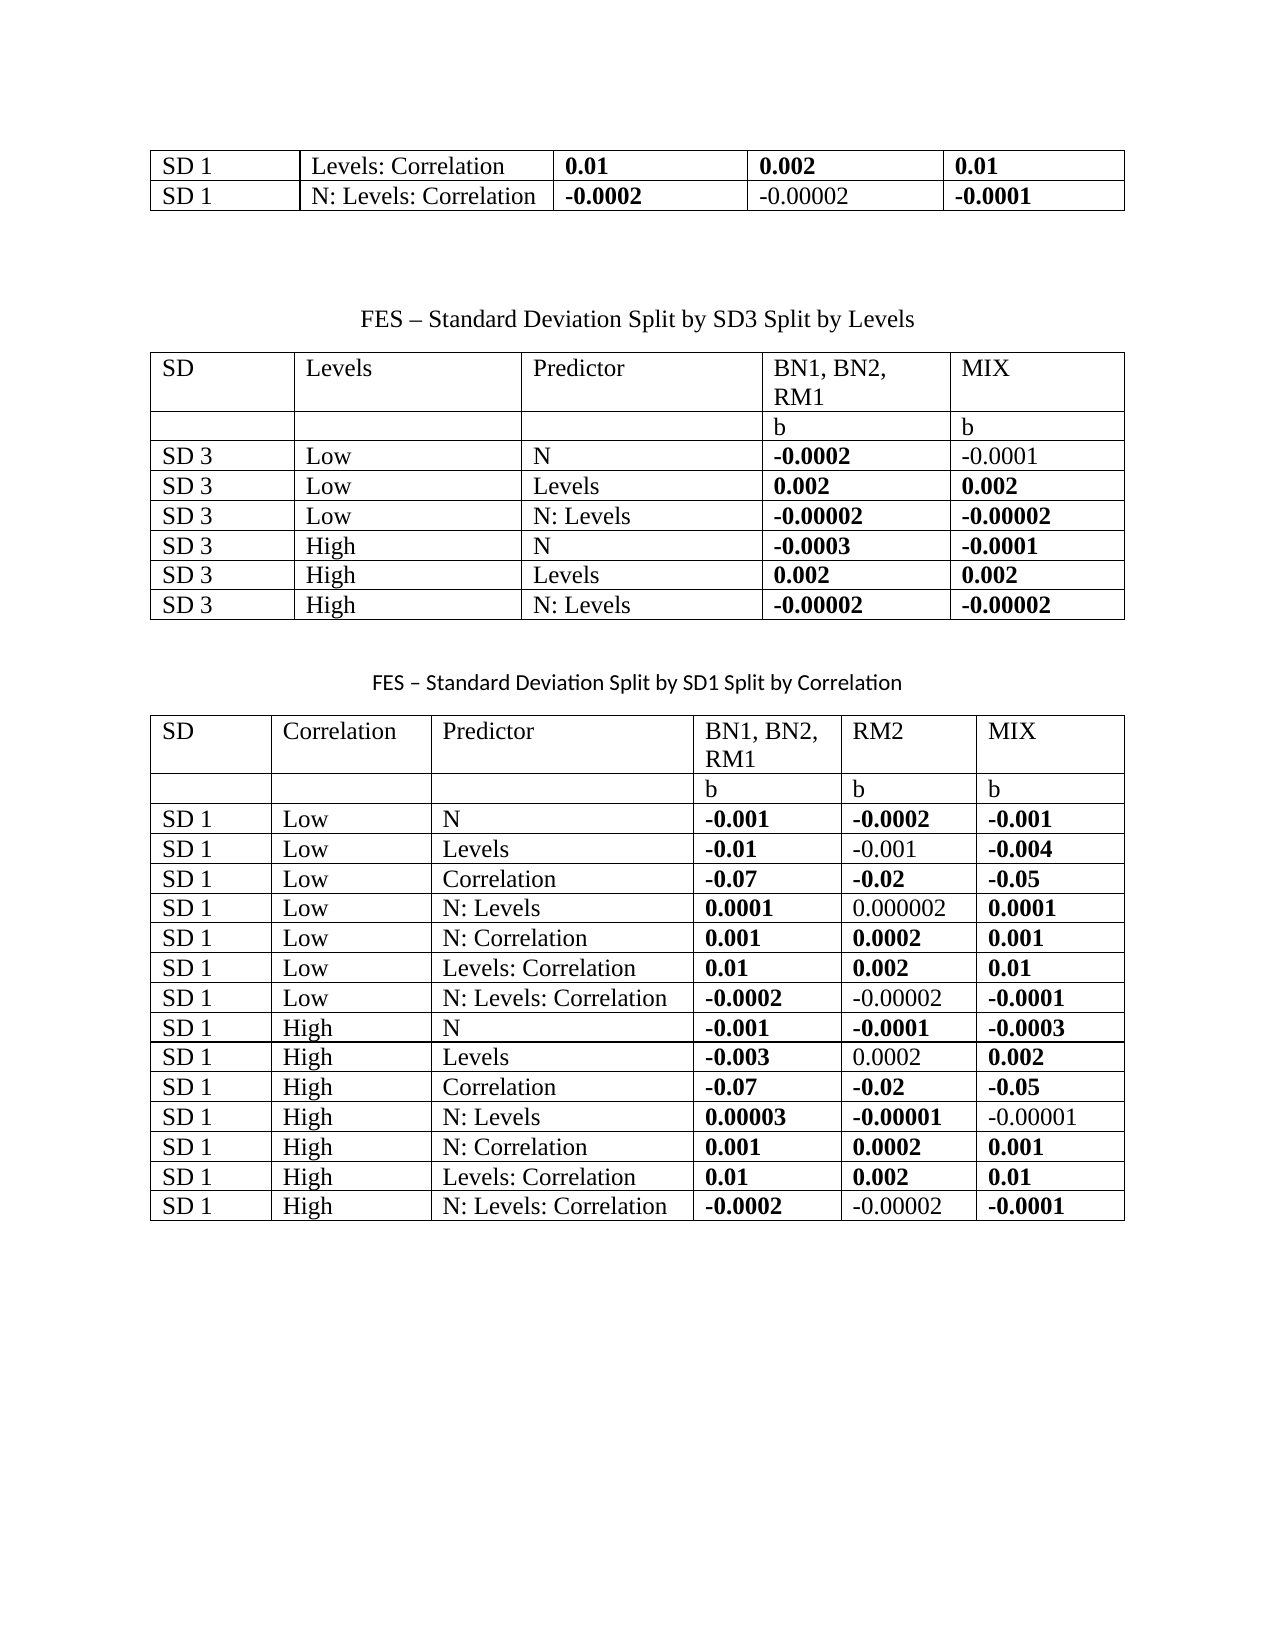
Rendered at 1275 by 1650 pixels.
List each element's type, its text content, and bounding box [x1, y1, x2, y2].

text FES – Standard Deviation Split by SD1 Split by Correlation [150, 668, 1125, 696]
table_cell b [977, 774, 1124, 803]
table_cell SD 3 [151, 561, 294, 589]
table_cell N: Levels: Correlation [432, 1191, 693, 1220]
table_cell N: Levels: Correlation [301, 181, 553, 209]
table_header Predictor [522, 353, 762, 411]
table_cell High [272, 1043, 431, 1071]
table_cell Levels [522, 561, 762, 589]
table_cell N: Levels [432, 1102, 693, 1131]
table_header Predictor [432, 716, 693, 773]
table_cell SD 1 [151, 953, 271, 982]
table_header SD [151, 353, 294, 411]
table_cell SD 1 [151, 864, 271, 892]
table_cell Correlation [432, 864, 693, 892]
table_cell SD 1 [151, 1102, 271, 1131]
table_cell Low [272, 923, 431, 952]
table_cell High [295, 531, 521, 559]
table_header Correlation [272, 716, 431, 773]
table_cell High [272, 1072, 431, 1101]
table_cell Low [272, 804, 431, 833]
table_cell b [951, 412, 1124, 440]
text FES – Standard Deviation Split by SD3 Split by Levels [150, 304, 1125, 333]
table_cell SD 1 [151, 923, 271, 952]
table_cell Levels: Correlation [432, 1162, 693, 1190]
table_cell SD 1 [151, 894, 271, 922]
table_cell SD 1 [151, 1191, 271, 1220]
table_cell Low [295, 471, 521, 500]
table_header MIX [977, 716, 1124, 773]
table_header MIX [951, 353, 1124, 411]
table_cell Levels [432, 1043, 693, 1071]
table_cell Levels [522, 471, 762, 500]
table_cell SD 1 [151, 1043, 271, 1071]
table_cell b [694, 774, 841, 803]
table_cell SD 1 [151, 804, 271, 833]
table_cell SD 3 [151, 471, 294, 500]
table_cell [295, 412, 521, 440]
table_header RM2 [842, 716, 976, 773]
table_cell Low [272, 864, 431, 892]
table_cell N [432, 804, 693, 833]
table_cell N [522, 441, 762, 470]
table_cell N: Correlation [432, 923, 693, 952]
table_cell N: Levels: Correlation [432, 983, 693, 1012]
table_cell SD 1 [151, 151, 299, 180]
table_cell [151, 774, 271, 803]
table_cell High [295, 590, 521, 619]
table_cell Low [272, 953, 431, 982]
table_cell [272, 774, 431, 803]
table_cell High [272, 1191, 431, 1220]
table_cell High [295, 561, 521, 589]
table_cell SD 3 [151, 531, 294, 559]
table_cell Correlation [432, 1072, 693, 1101]
table_cell SD 1 [151, 181, 299, 209]
table_cell N [522, 531, 762, 559]
table_cell High [272, 1013, 431, 1041]
table_cell Low [272, 894, 431, 922]
table_cell N: Correlation [432, 1132, 693, 1161]
table_cell SD 1 [151, 1132, 271, 1161]
table_cell [432, 774, 693, 803]
table_cell SD 1 [151, 1072, 271, 1101]
table_cell Levels [432, 834, 693, 863]
table_cell High [272, 1162, 431, 1190]
table_cell N: Levels [432, 894, 693, 922]
table_header Levels [295, 353, 521, 411]
table_cell Levels: Correlation [432, 953, 693, 982]
table_cell N: Levels [522, 590, 762, 619]
table_cell SD 1 [151, 1013, 271, 1041]
table_cell [151, 412, 294, 440]
table_cell b [763, 412, 950, 440]
table_cell Low [295, 501, 521, 530]
table_cell [522, 412, 762, 440]
table_cell High [272, 1132, 431, 1161]
table_cell N: Levels [522, 501, 762, 530]
table_header BN1, BN2, RM1 [763, 353, 950, 411]
table_cell Levels: Correlation [301, 151, 553, 180]
table_header BN1, BN2, RM1 [694, 716, 841, 773]
table_cell SD 1 [151, 983, 271, 1012]
table_cell b [842, 774, 976, 803]
table_cell High [272, 1102, 431, 1131]
table_cell SD 1 [151, 1162, 271, 1190]
table_cell N [432, 1013, 693, 1041]
table_cell Low [272, 983, 431, 1012]
table_cell SD 1 [151, 834, 271, 863]
table_cell SD 3 [151, 501, 294, 530]
table_header SD [151, 716, 271, 773]
table_cell SD 3 [151, 441, 294, 470]
table_cell Low [295, 441, 521, 470]
table_cell SD 3 [151, 590, 294, 619]
table_cell Low [272, 834, 431, 863]
